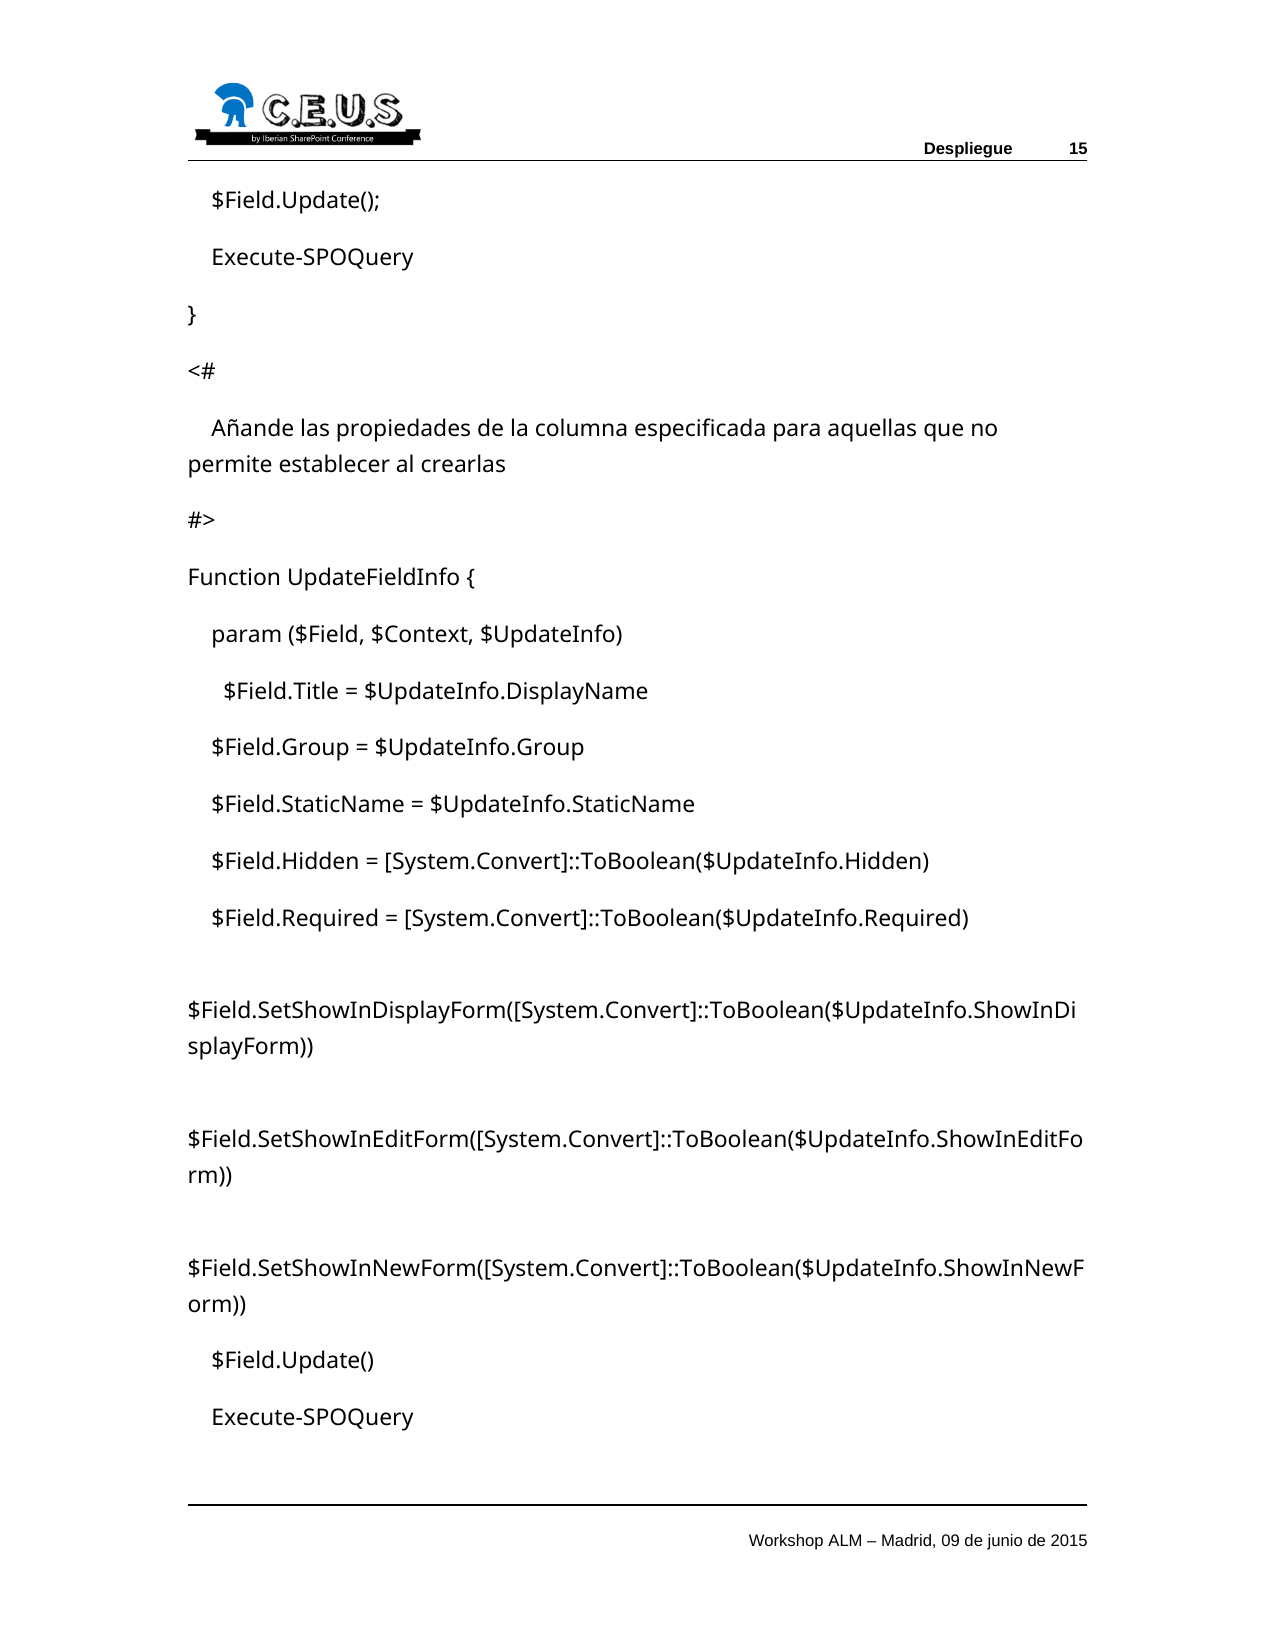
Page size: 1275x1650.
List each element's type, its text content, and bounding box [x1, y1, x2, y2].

text #> [187, 504, 1087, 536]
text Añande las propiedades de la columna especificada para aquellas que no permite establecer al crearlas [187, 412, 1087, 479]
text $Field.Update(); [187, 184, 1087, 216]
text $Field.Title = $UpdateInfo.DisplayName [187, 674, 1087, 706]
text $Field.Hidden = [System.Convert]::ToBoolean($UpdateInfo.Hidden) [187, 845, 1087, 876]
text $Field.SetShowInNewForm([System.Convert]::ToBoolean($UpdateInfo.ShowInNewForm)) [187, 1216, 1087, 1319]
text $Field.Required = [System.Convert]::ToBoolean($UpdateInfo.Required) [187, 902, 1087, 933]
text $Field.Group = $UpdateInfo.Group [187, 731, 1087, 763]
text $Field.Update() [187, 1344, 1087, 1376]
text param ($Field, $Context, $UpdateInfo) [187, 618, 1087, 649]
picture [187, 75, 426, 155]
text } [187, 298, 1087, 329]
text Execute-SPOQuery [187, 1401, 1087, 1432]
text $Field.StaticName = $UpdateInfo.StaticName [187, 788, 1087, 819]
text $Field.SetShowInDisplayForm([System.Convert]::ToBoolean($UpdateInfo.ShowInDisplayForm)) [187, 958, 1087, 1062]
text Function UpdateFieldInfo { [187, 561, 1087, 592]
text <# [187, 355, 1087, 386]
text $Field.SetShowInEditForm([System.Convert]::ToBoolean($UpdateInfo.ShowInEditForm)) [187, 1087, 1087, 1190]
text Execute-SPOQuery [187, 241, 1087, 272]
